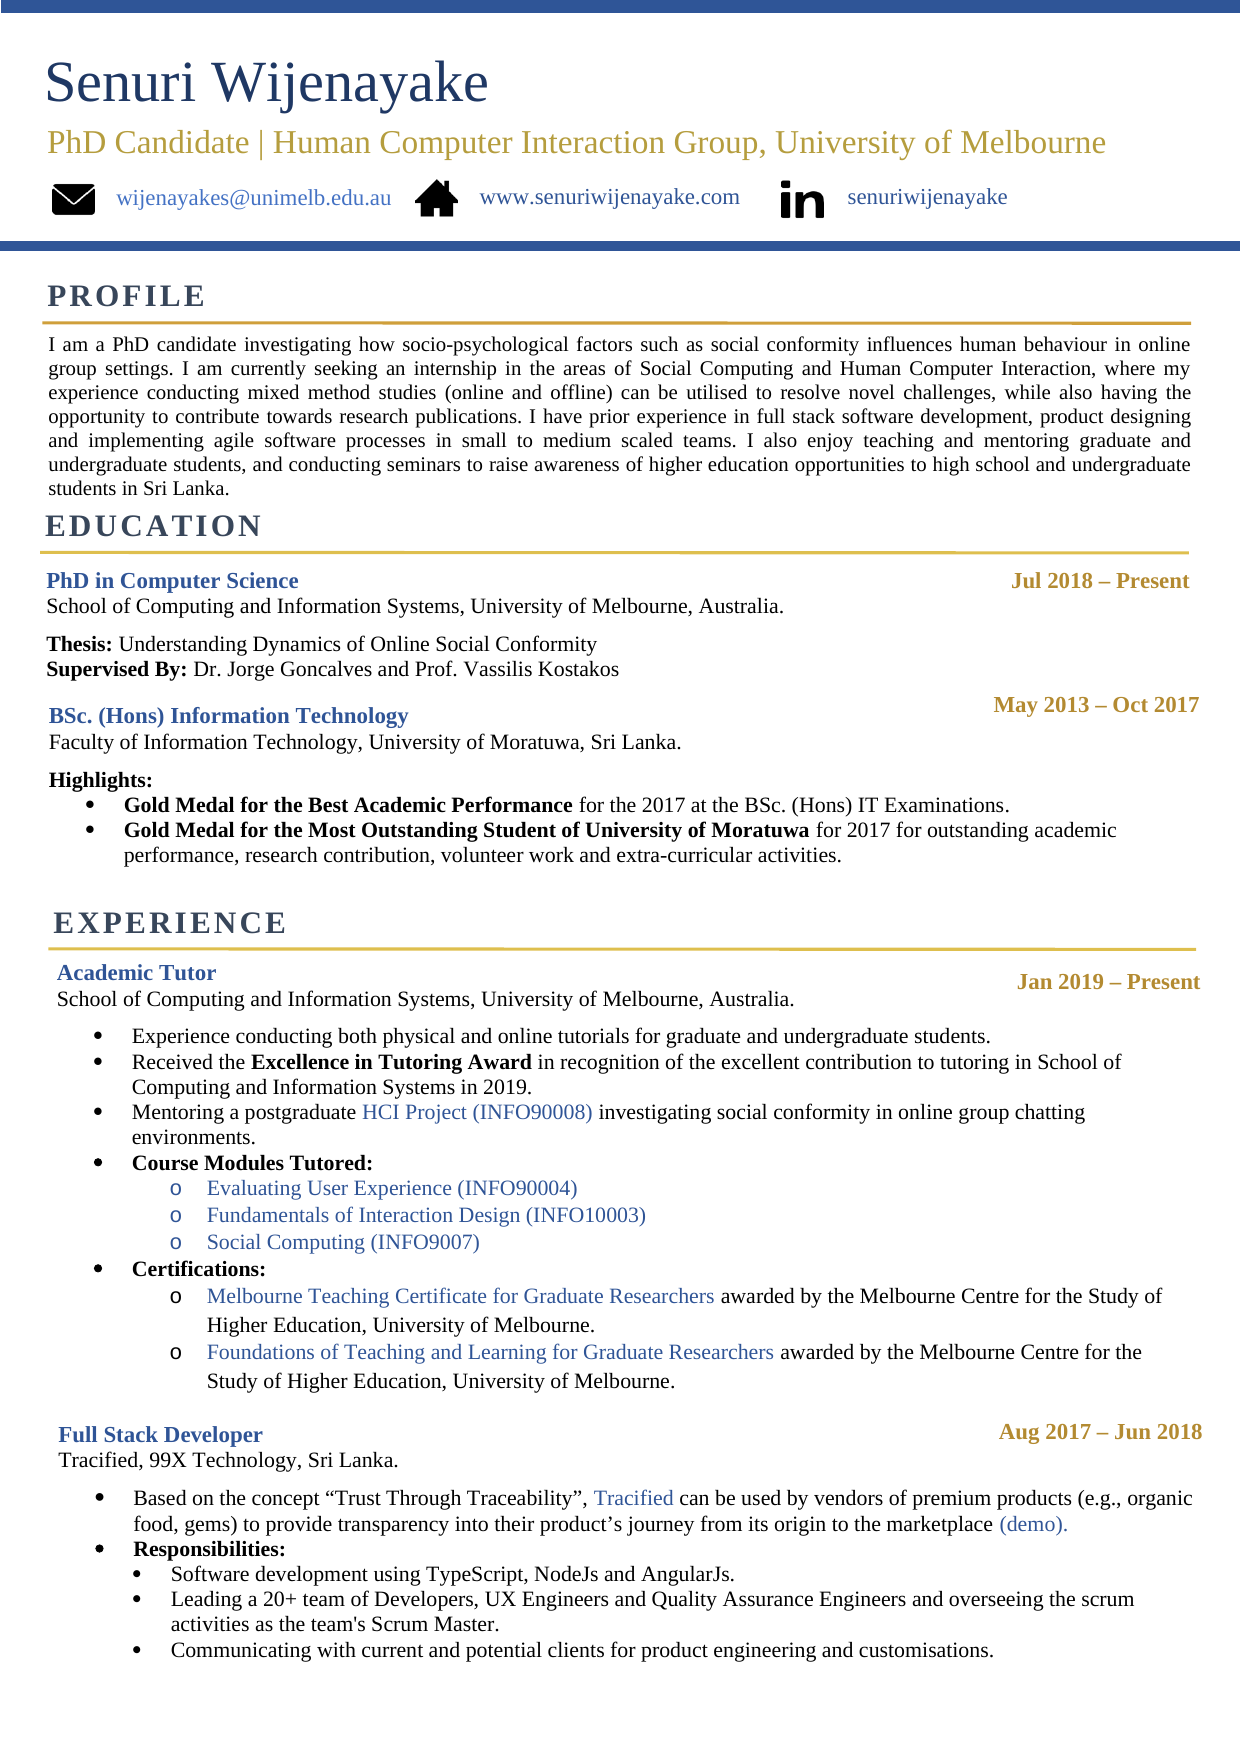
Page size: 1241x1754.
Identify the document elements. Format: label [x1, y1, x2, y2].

picture [52, 178, 95, 220]
picture [781, 178, 824, 220]
picture [415, 176, 458, 219]
